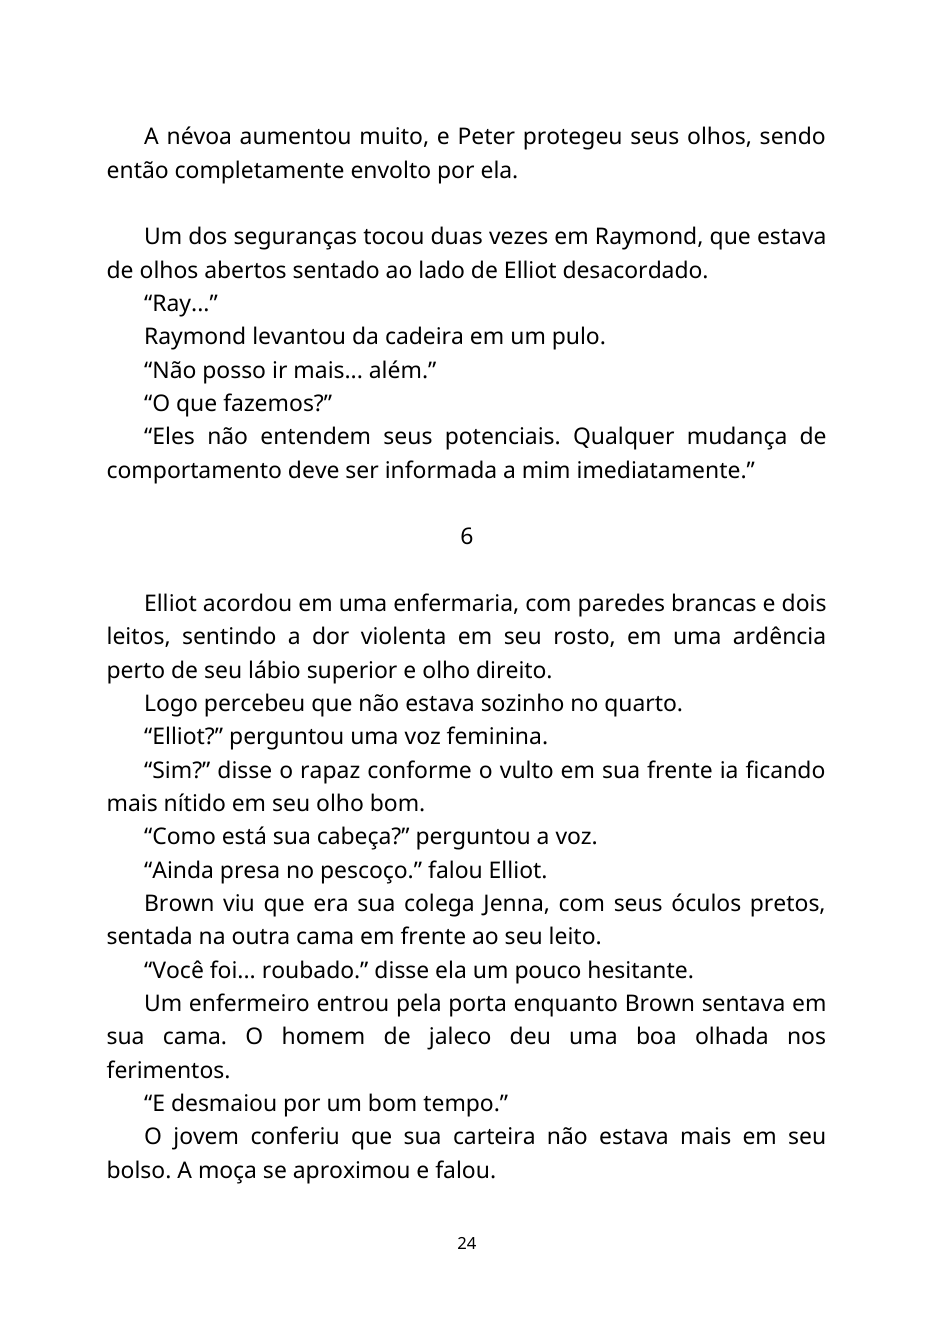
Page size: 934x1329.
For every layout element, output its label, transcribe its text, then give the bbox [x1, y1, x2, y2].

text Elliot acordou em uma enfermaria, com paredes brancas e dois leitos, sentindo a dor violenta em seu rosto, em uma ardência perto de seu lábio superior e olho direito. [106, 585, 827, 685]
text “Como está sua cabeça?” perguntou a voz. [106, 818, 827, 851]
text A névoa aumentou muito, e Peter protegeu seus olhos, sendo então completamente envolto por ela. [106, 118, 827, 185]
text Raymond levantou da cadeira em um pulo. [106, 318, 827, 351]
text “Elliot?” perguntou uma voz feminina. [106, 718, 827, 751]
text 6 [106, 518, 827, 551]
text “O que fazemos?” [106, 385, 827, 418]
text “Você foi... roubado.” disse ela um pouco hesitante. [106, 951, 827, 985]
text Logo percebeu que não estava sozinho no quarto. [106, 685, 827, 718]
text “Sim?” disse o rapaz conforme o vulto em sua frente ia ficando mais nítido em seu olho bom. [106, 751, 827, 818]
text Um dos seguranças tocou duas vezes em Raymond, que estava de olhos abertos sentado ao lado de Elliot desacordado. [106, 218, 827, 285]
text Brown viu que era sua colega Jenna, com seus óculos pretos, sentada na outra cama em frente ao seu leito. [106, 885, 827, 951]
text “Ainda presa no pescoço.” falou Elliot. [106, 851, 827, 885]
text O jovem conferiu que sua carteira não estava mais em seu bolso. A moça se aproximou e falou. [106, 1118, 827, 1185]
text “E desmaiou por um bom tempo.” [106, 1085, 827, 1118]
text “Não posso ir mais... além.” [106, 351, 827, 385]
text Um enfermeiro entrou pela porta enquanto Brown sentava em sua cama. O homem de jaleco deu uma boa olhada nos ferimentos. [106, 985, 827, 1085]
text “Ray...” [106, 285, 827, 318]
text “Eles não entendem seus potenciais. Qualquer mudança de comportamento deve ser informada a mim imediatamente.” [106, 418, 827, 485]
